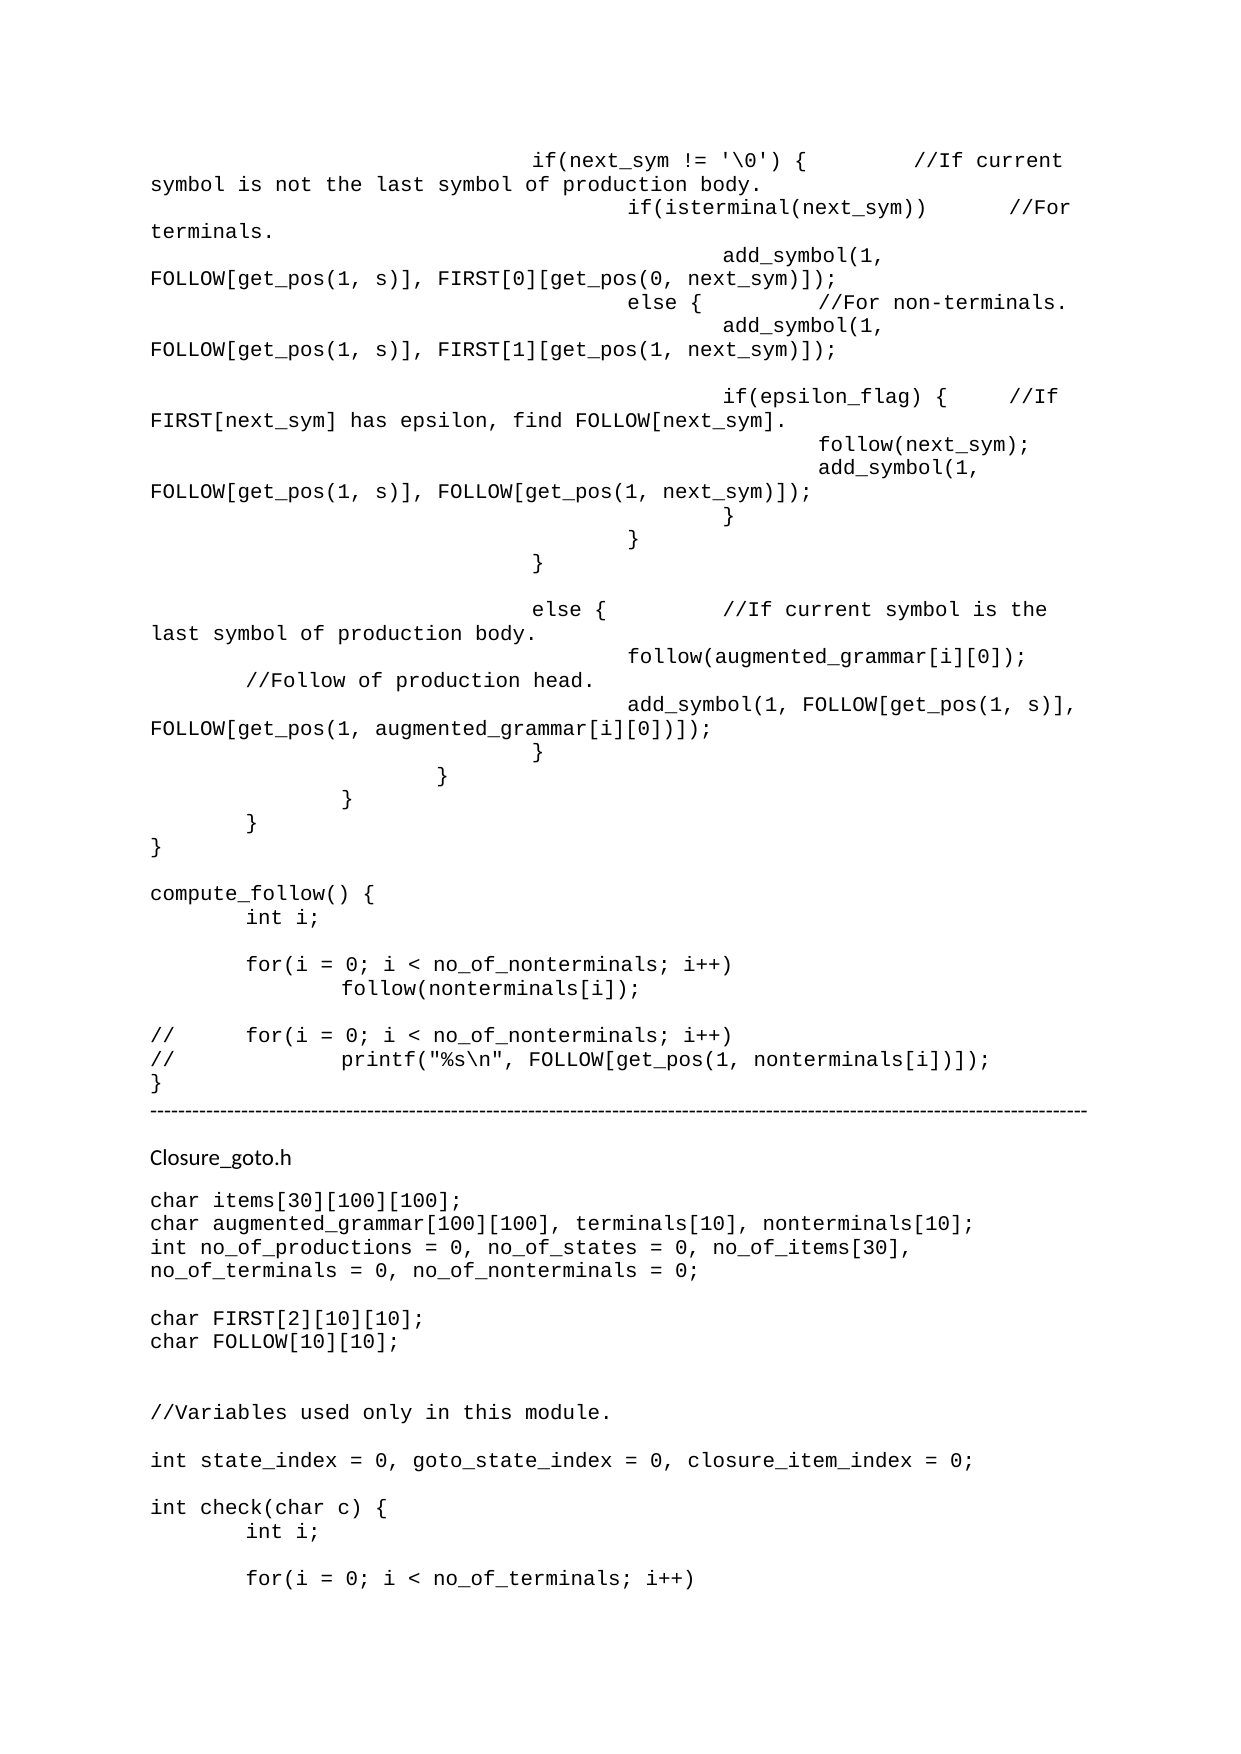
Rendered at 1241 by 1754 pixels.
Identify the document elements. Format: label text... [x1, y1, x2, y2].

text //Variables used only in this module. [150, 1402, 1090, 1426]
text } [150, 505, 1090, 528]
text int check(char c) { [150, 1497, 1090, 1521]
text for(i = 0; i < no_of_nonterminals; i++) [150, 954, 1090, 978]
text } [150, 765, 1090, 788]
text } [150, 1072, 1090, 1096]
text compute_follow() { [150, 883, 1090, 907]
text // printf("%s\n", FOLLOW[get_pos(1, nonterminals[i])]); [150, 1048, 1090, 1072]
text add_symbol(1, FOLLOW[get_pos(1, s)], FOLLOW[get_pos(1, next_sym)]); [150, 457, 1090, 505]
text } [150, 552, 1090, 576]
text add_symbol(1, FOLLOW[get_pos(1, s)], FIRST[1][get_pos(1, next_sym)]); [150, 316, 1090, 363]
text } [150, 836, 1090, 859]
text if(isterminal(next_sym)) //For terminals. [150, 197, 1090, 244]
text follow(next_sym); [150, 434, 1090, 457]
text if(epsilon_flag) { //If FIRST[next_sym] has epsilon, find FOLLOW[next_sym]. [150, 386, 1090, 434]
text follow(nonterminals[i]); [150, 978, 1090, 1001]
text Closure_goto.h [150, 1143, 1090, 1171]
text int i; [150, 907, 1090, 930]
text } [150, 741, 1090, 765]
text add_symbol(1, FOLLOW[get_pos(1, s)], FOLLOW[get_pos(1, augmented_grammar[i][0])]); [150, 694, 1090, 741]
text int no_of_productions = 0, no_of_states = 0, no_of_items[30], no_of_terminals = 0, no_of_nonterminals = 0; [150, 1237, 1090, 1284]
text } [150, 812, 1090, 836]
text char items[30][100][100]; [150, 1189, 1090, 1213]
text int state_index = 0, goto_state_index = 0, closure_item_index = 0; [150, 1450, 1090, 1473]
text char augmented_grammar[100][100], terminals[10], nonterminals[10]; [150, 1213, 1090, 1237]
text } [150, 788, 1090, 812]
text -------------------------------------------------------------------------------------------------------------------------------------- [150, 1096, 1090, 1124]
text for(i = 0; i < no_of_terminals; i++) [150, 1568, 1090, 1592]
text follow(augmented_grammar[i][0]); //Follow of production head. [150, 647, 1090, 694]
text add_symbol(1, FOLLOW[get_pos(1, s)], FIRST[0][get_pos(0, next_sym)]); [150, 244, 1090, 292]
text // for(i = 0; i < no_of_nonterminals; i++) [150, 1025, 1090, 1048]
text int i; [150, 1521, 1090, 1544]
text char FIRST[2][10][10]; [150, 1308, 1090, 1331]
text char FOLLOW[10][10]; [150, 1331, 1090, 1355]
text } [150, 528, 1090, 552]
text else { //For non-terminals. [150, 292, 1090, 316]
text else { //If current symbol is the last symbol of production body. [150, 599, 1090, 647]
text if(next_sym != '\0') { //If current symbol is not the last symbol of production body. [150, 150, 1090, 197]
